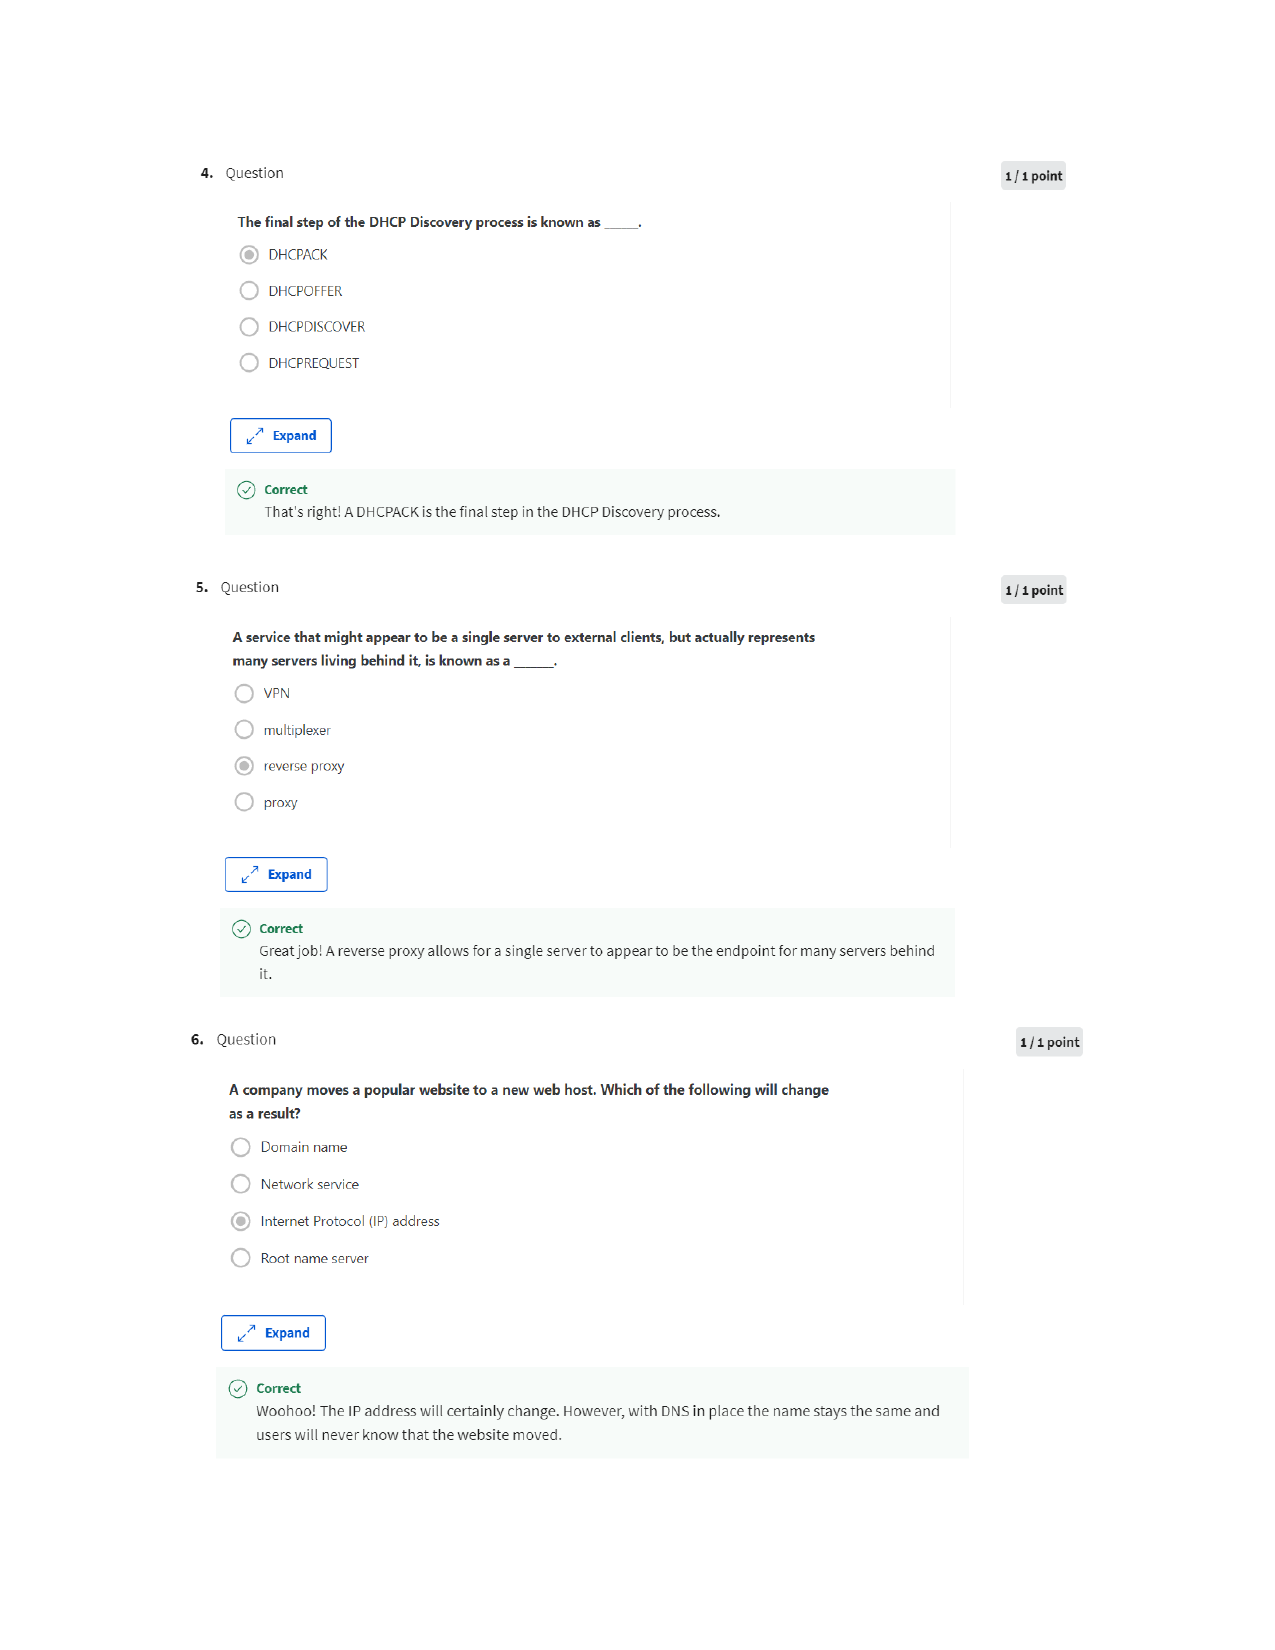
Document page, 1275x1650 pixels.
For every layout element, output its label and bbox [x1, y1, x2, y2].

picture [187, 150, 1088, 549]
picture [187, 567, 1088, 1003]
picture [187, 1021, 1088, 1462]
